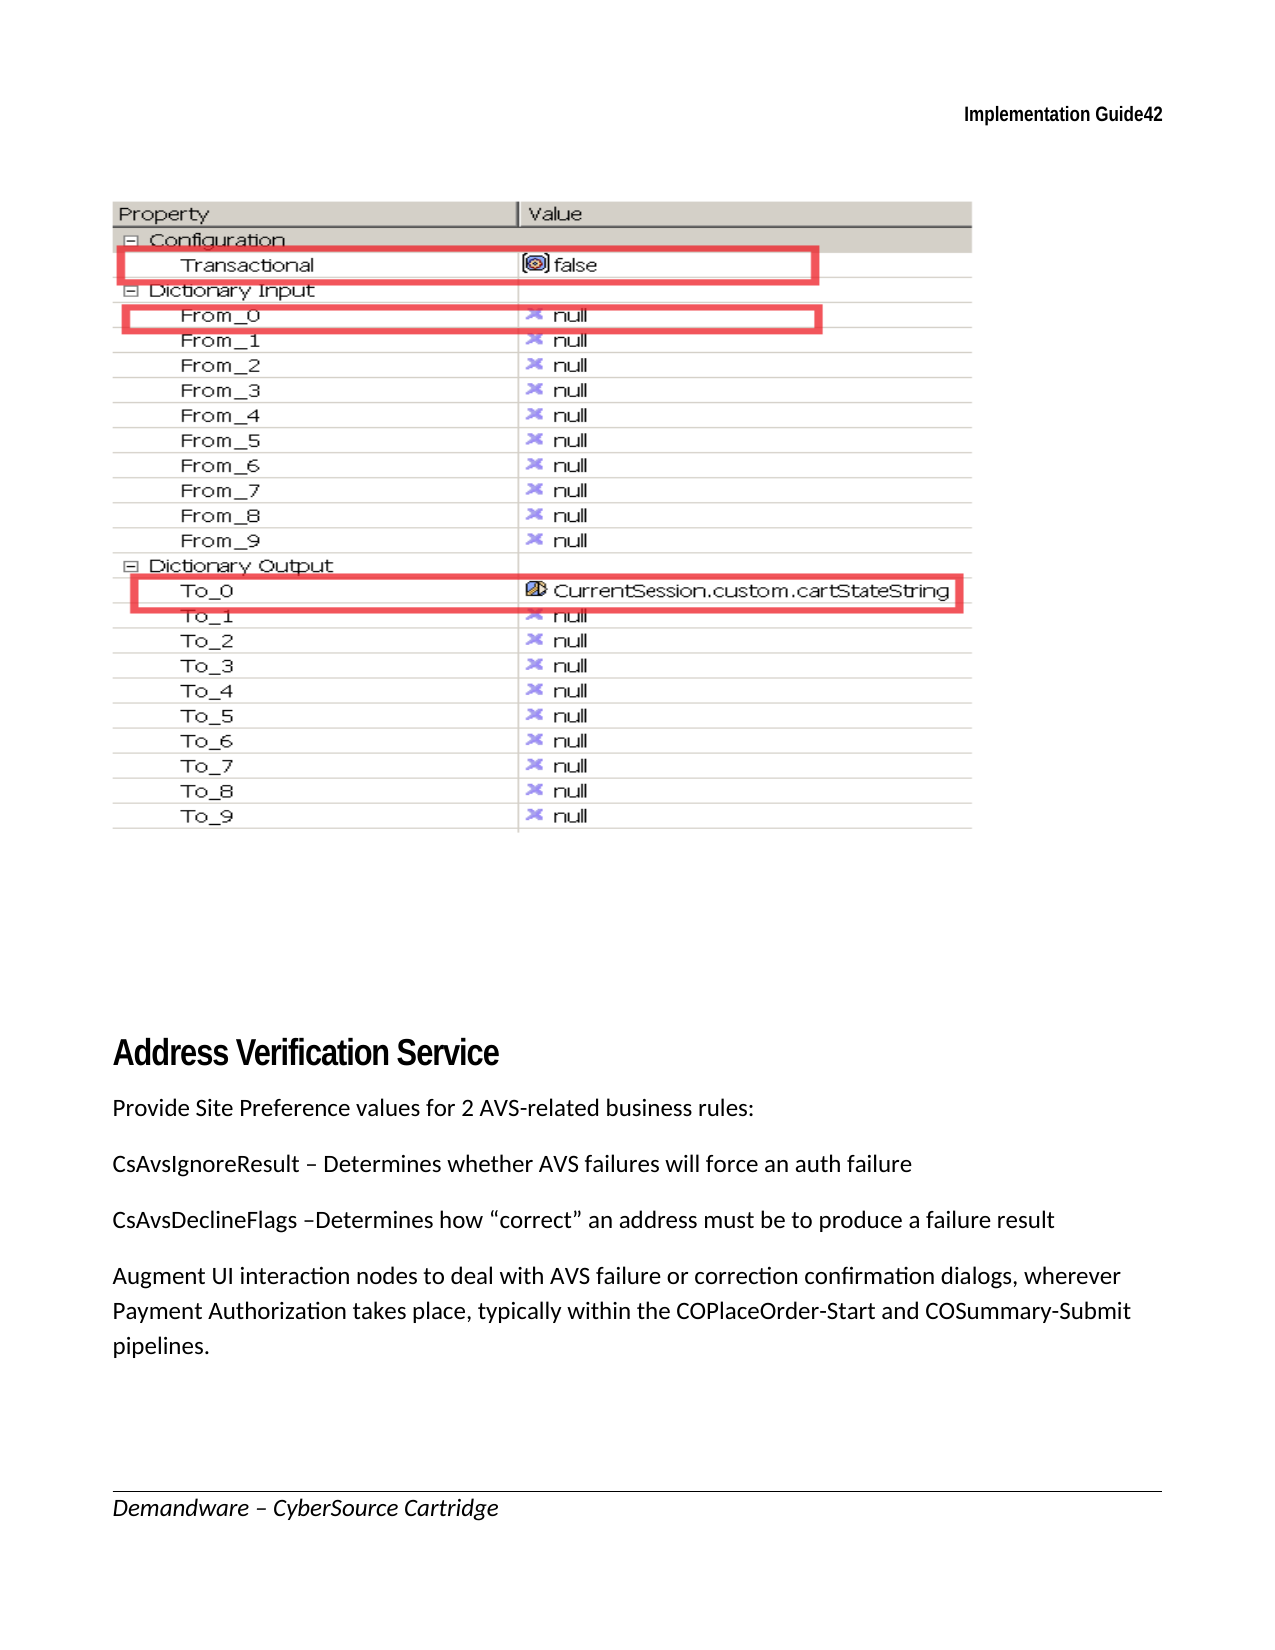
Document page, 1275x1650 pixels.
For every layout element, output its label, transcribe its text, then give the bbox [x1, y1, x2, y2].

text CsAvsIgnoreResult – Determines whether AVS failures will force an auth failure [112, 1148, 1162, 1179]
picture [112, 198, 979, 834]
text CsAvsDeclineFlags –Determines how “correct” an address must be to produce a failure result [112, 1204, 1162, 1235]
subtitle Address Verification Service [112, 1031, 1162, 1074]
text Provide Site Preference values for 2 AVS-related business rules: [112, 1093, 1162, 1123]
